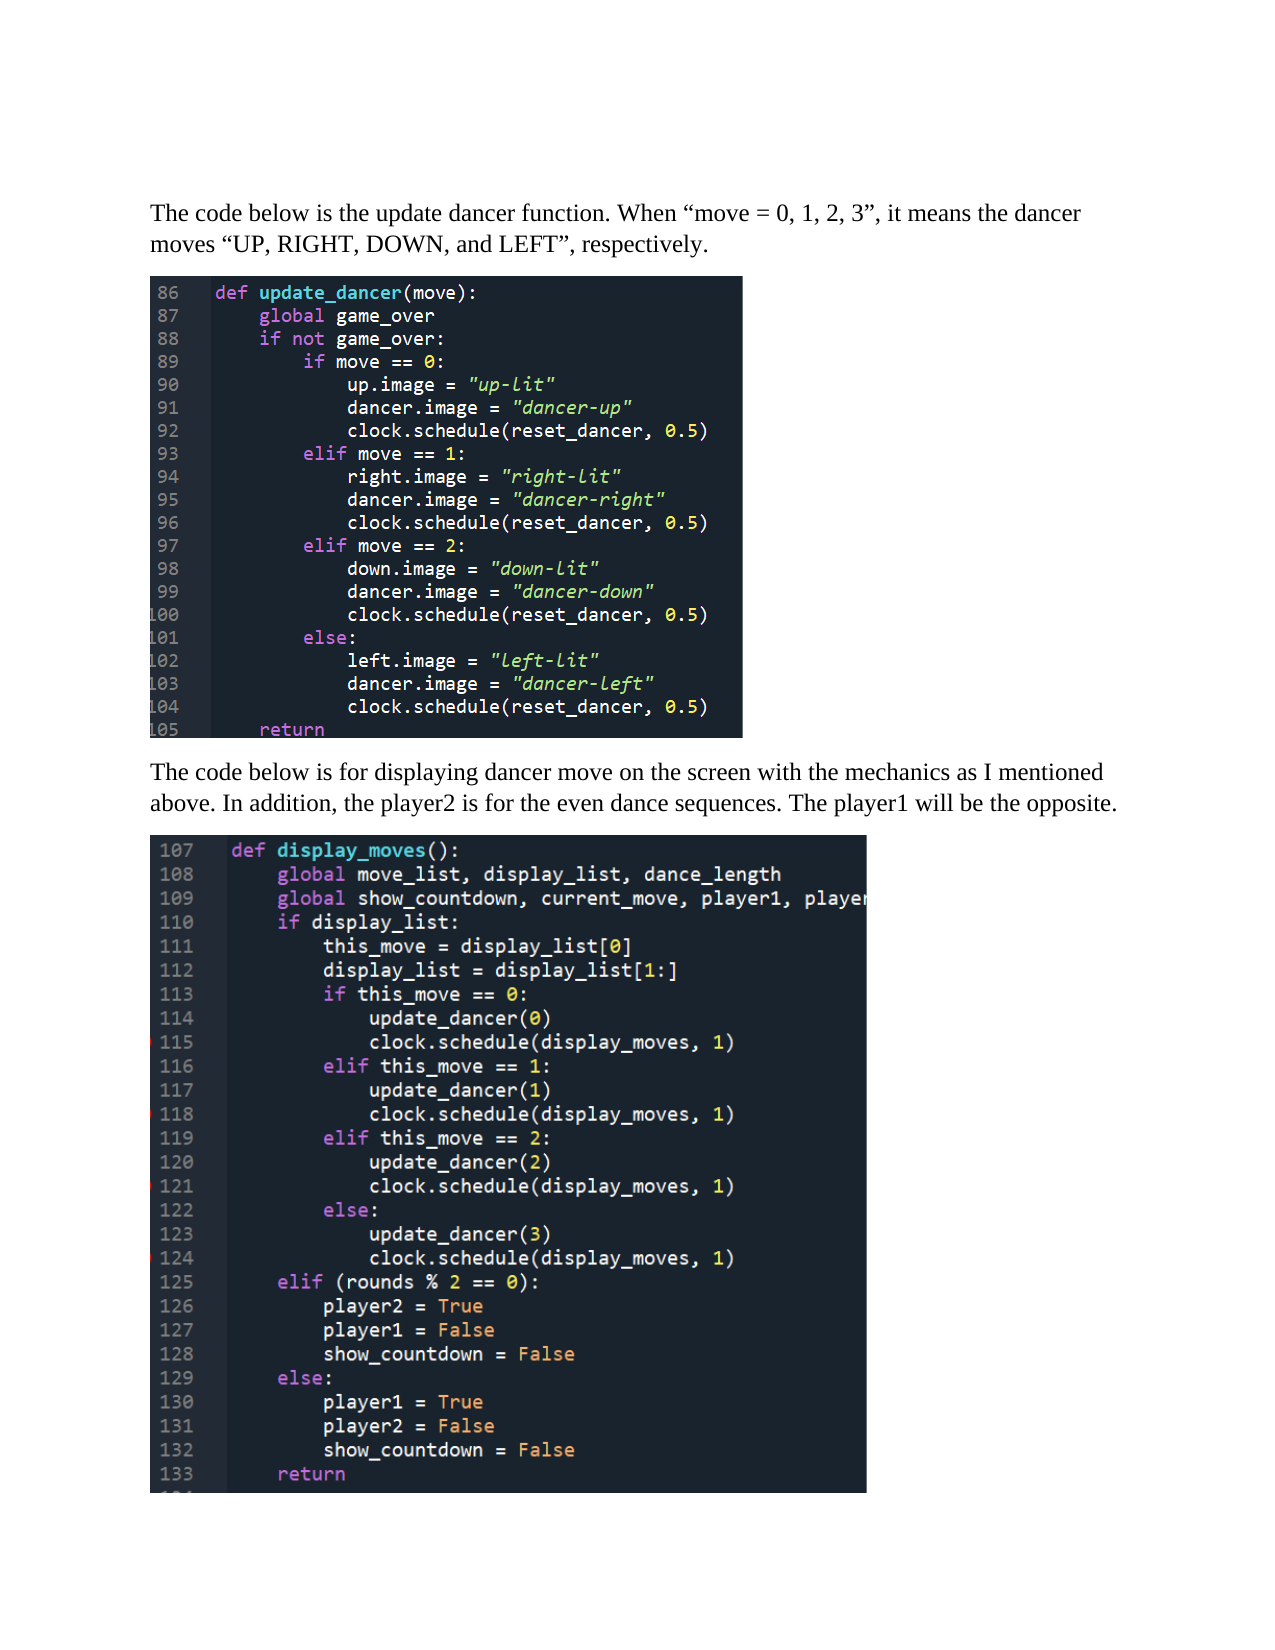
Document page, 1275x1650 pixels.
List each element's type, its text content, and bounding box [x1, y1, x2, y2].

picture [150, 835, 867, 1493]
picture [150, 276, 743, 738]
text The code below is the update dancer function. When “move = 0, 1, 2, 3”, it means the dancer moves “UP, RIGHT, DOWN, and LEFT”, respectively. [150, 198, 1125, 257]
text The code below is for displaying dancer move on the screen with the mechanics as I mentioned above. In addition, the player2 is for the even dance sequences. The player1 will be the opposite. [150, 757, 1125, 816]
